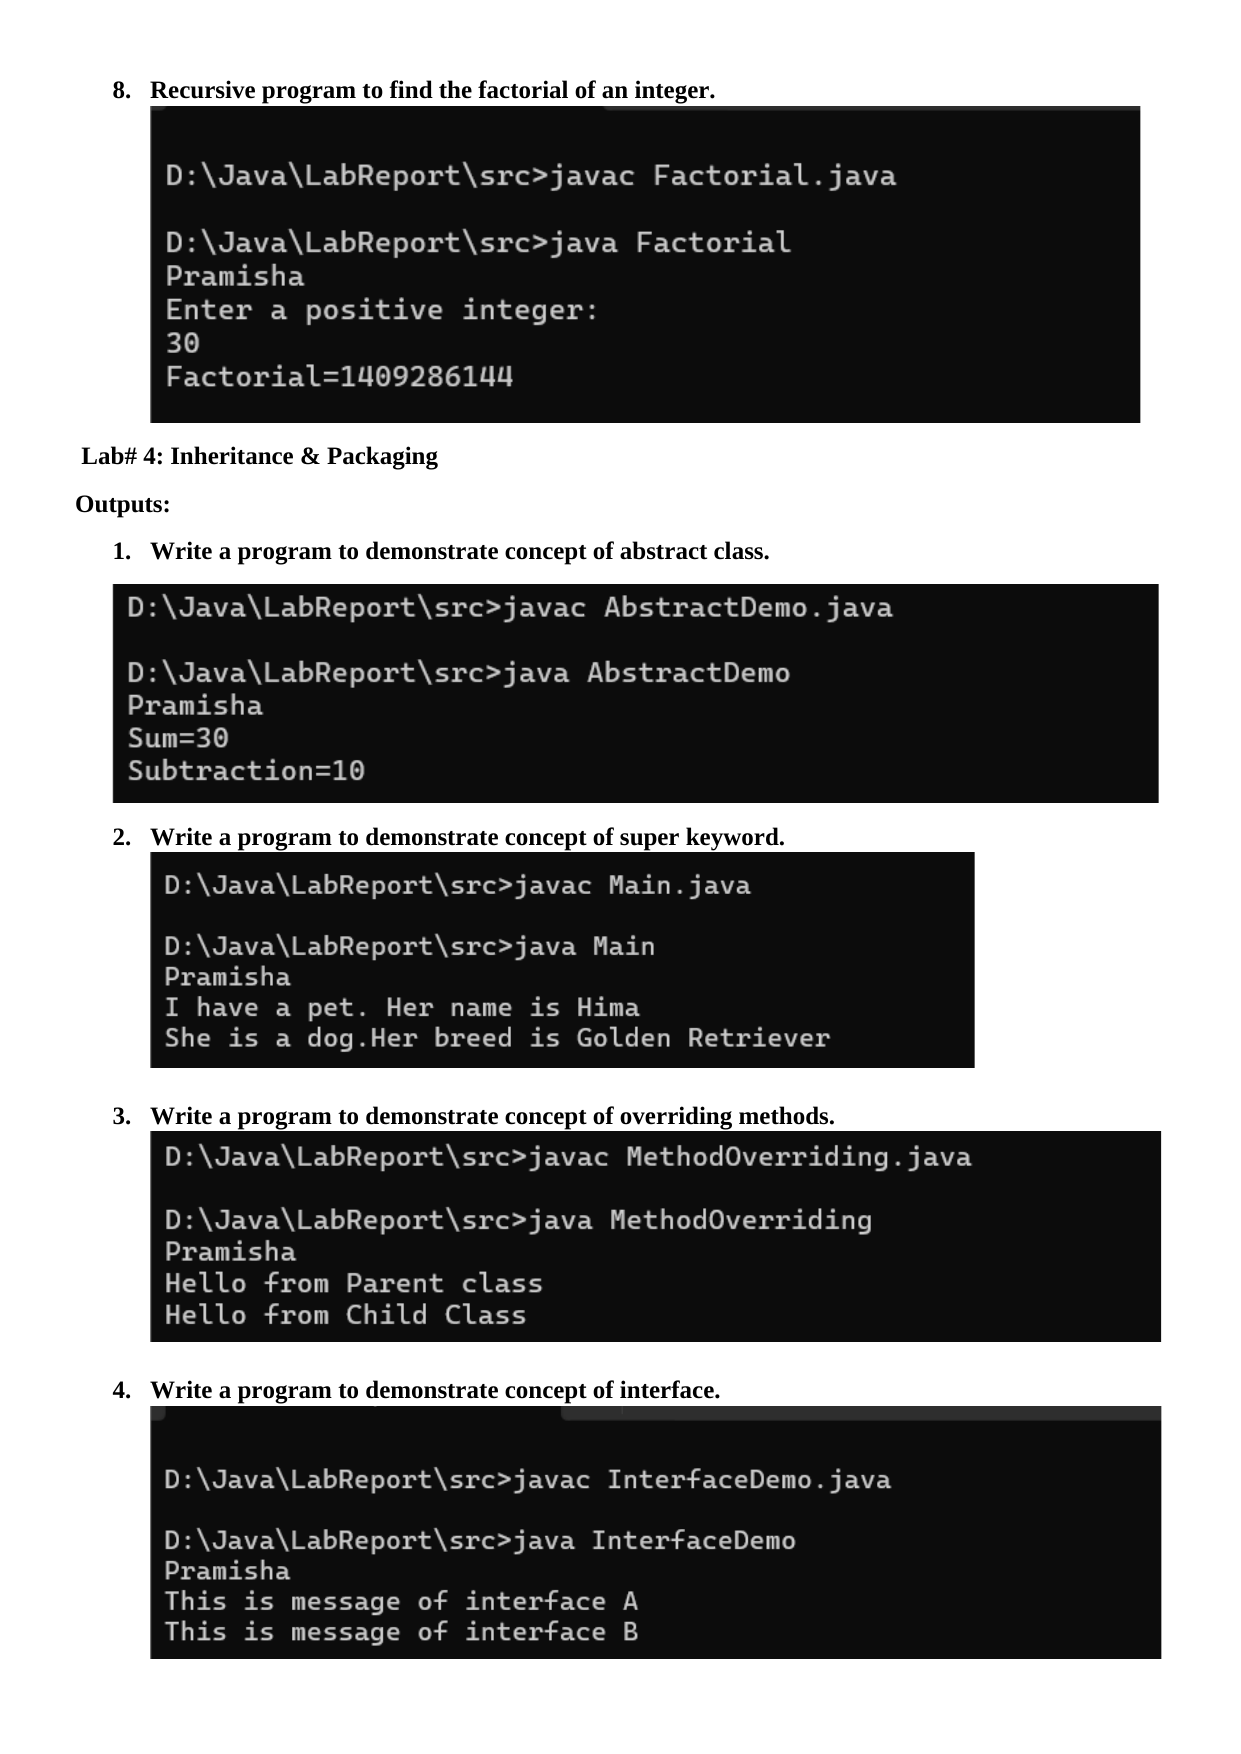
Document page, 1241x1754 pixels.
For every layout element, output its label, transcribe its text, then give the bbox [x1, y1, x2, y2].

picture [150, 106, 1141, 423]
picture [150, 1131, 1162, 1342]
text Lab# 4: Inheritance & Packaging [75, 441, 1165, 470]
list Write a program to demonstrate concept of interface. [112, 1375, 1165, 1404]
picture [150, 1406, 1162, 1659]
list Write a program to demonstrate concept of abstract class. [112, 536, 1165, 565]
picture [150, 852, 975, 1068]
list Recursive program to find the factorial of an integer. [112, 75, 1165, 104]
text Outputs: [75, 489, 1165, 517]
list Write a program to demonstrate concept of super keyword. [112, 822, 1165, 851]
picture [112, 584, 1159, 803]
list Write a program to demonstrate concept of overriding methods. [112, 1101, 1165, 1129]
